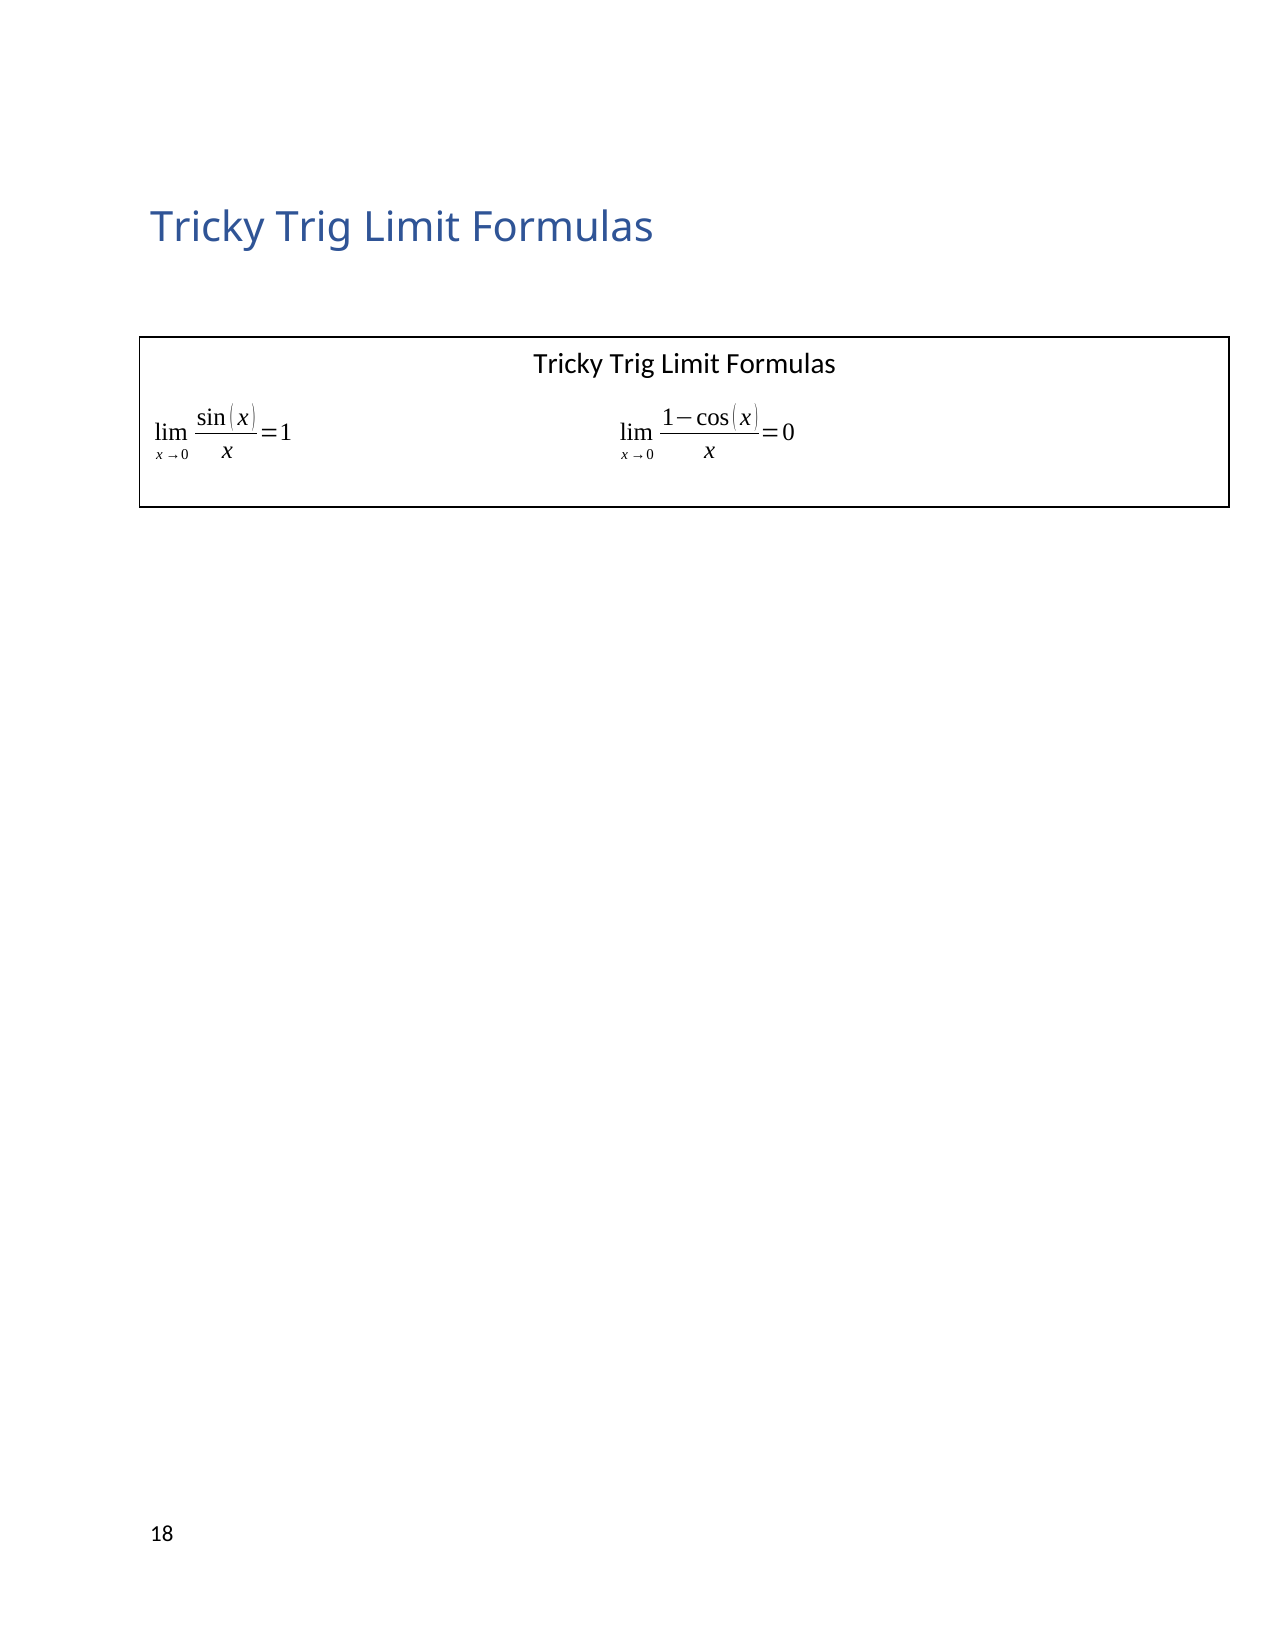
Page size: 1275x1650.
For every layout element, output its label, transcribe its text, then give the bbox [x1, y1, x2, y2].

subtitle Tricky Trig Limit Formulas [150, 197, 1125, 254]
